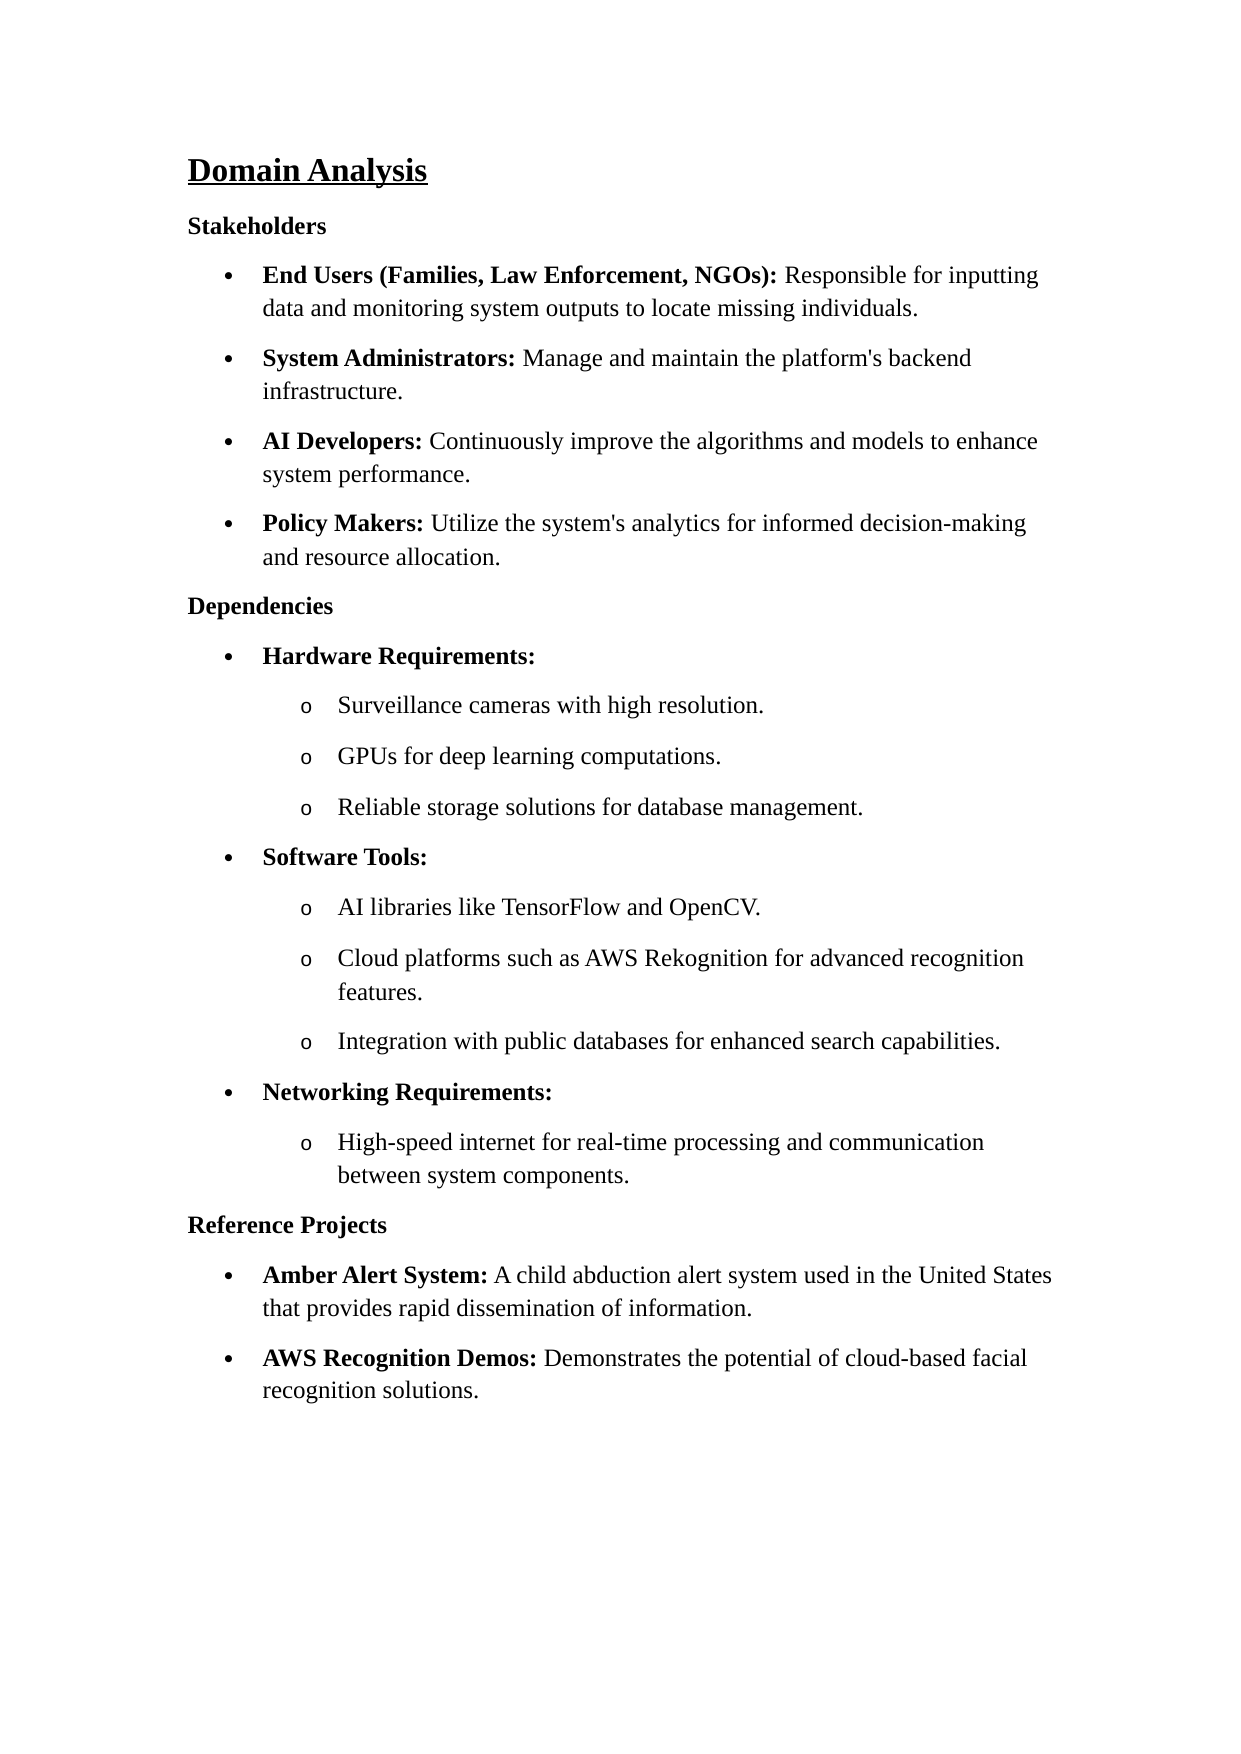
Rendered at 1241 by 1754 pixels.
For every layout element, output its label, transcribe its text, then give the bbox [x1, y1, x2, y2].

list Policy Makers: Utilize the system's analytics for informed decision-making and resource allocation. [225, 508, 1053, 570]
list Software Tools: [225, 842, 1053, 871]
list Surveillance cameras with high resolution. [300, 691, 1053, 720]
list End Users (Families, Law Enforcement, NGOs): Responsible for inputting data and monitoring system outputs to locate missing individuals. [225, 260, 1053, 322]
list Amber Alert System: A child abduction alert system used in the United States that provides rapid dissemination of information. [225, 1260, 1053, 1322]
list High-speed internet for real-time processing and communication between system components. [300, 1127, 1053, 1189]
text Domain Analysis [187, 150, 1053, 188]
list Networking Requirements: [225, 1077, 1053, 1106]
list Cloud platforms such as AWS Rekognition for advanced recognition features. [300, 943, 1053, 1005]
list System Administrators: Manage and maintain the platform's backend infrastructure. [225, 343, 1053, 405]
list GPUs for deep learning computations. [300, 741, 1053, 771]
list AI Developers: Continuously improve the algorithms and models to enhance system performance. [225, 426, 1053, 488]
list Hardware Requirements: [225, 641, 1053, 670]
list AWS Recognition Demos: Demonstrates the potential of cloud-based facial recognition solutions. [225, 1343, 1053, 1404]
text Dependencies [187, 591, 1053, 620]
list Integration with public databases for enhanced search capabilities. [300, 1026, 1053, 1056]
text Reference Projects [187, 1210, 1053, 1239]
text Stakeholders [187, 211, 1053, 239]
list Reliable storage solutions for database management. [300, 792, 1053, 821]
list AI libraries like TensorFlow and OpenCV. [300, 892, 1053, 922]
